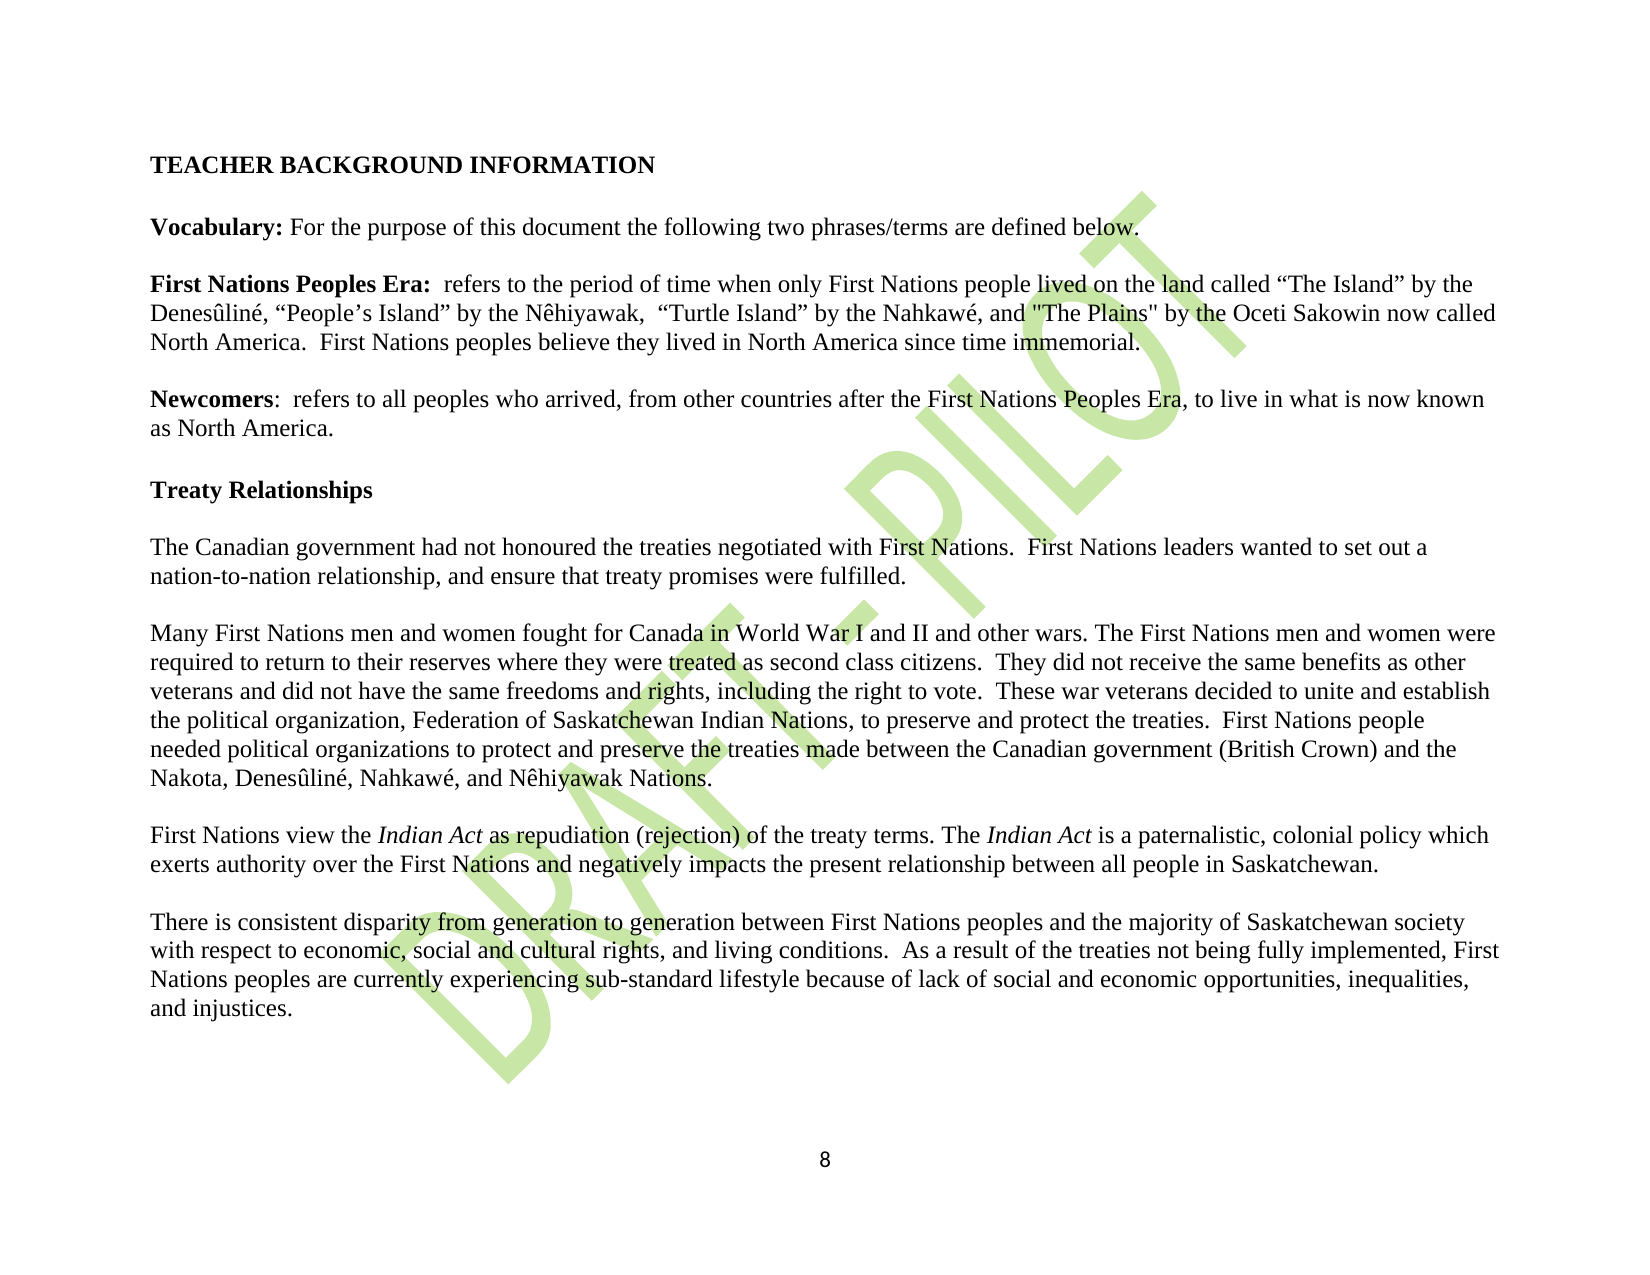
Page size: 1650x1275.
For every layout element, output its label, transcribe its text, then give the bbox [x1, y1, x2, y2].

text Vocabulary: For the purpose of this document the following two phrases/terms are defined below. [150, 212, 1500, 241]
text Treaty Relationships [150, 475, 1500, 503]
text First Nations view the Indian Act as repudiation (rejection) of the treaty terms. The Indian Act is a paternalistic, colonial policy which exerts authority over the First Nations and negatively impacts the present relationship between all people in Saskatchewan. [150, 821, 1500, 878]
text Many First Nations men and women fought for Canada in World War I and II and other wars. The First Nations men and women were required to return to their reserves where they were treated as second class citizens. They did not receive the same benefits as other veterans and did not have the same freedoms and rights, including the right to vote. These war veterans decided to unite and establish the political organization, Federation of Saskatchewan Indian Nations, to preserve and protect the treaties. First Nations people needed political organizations to protect and preserve the treaties made between the Canadian government (British Crown) and the Nakota, Denesûliné, Nahkawé, and Nêhiyawak Nations. [150, 618, 1500, 792]
list TEACHER BACKGROUND INFORMATION [150, 150, 1500, 179]
text The Canadian government had not honoured the treaties negotiated with First Nations. First Nations leaders wanted to set out a nation-to-nation relationship, and ensure that treaty promises were fulfilled. [150, 532, 1500, 590]
text Newcomers: refers to all peoples who arrived, from other countries after the First Nations Peoples Era, to live in what is now known as North America. [150, 384, 1500, 442]
text There is consistent disparity from generation to generation between First Nations peoples and the majority of Saskatchewan society with respect to economic, social and cultural rights, and living conditions. As a result of the treaties not being fully implemented, First Nations peoples are currently experiencing sub-standard lifestyle because of lack of social and economic opportunities, inequalities, and injustices. [150, 907, 1500, 1022]
text First Nations Peoples Era: refers to the period of time when only First Nations people lived on the land called “The Island” by the Denesûliné, “People’s Island” by the Nêhiyawak, “Turtle Island” by the Nahkawé, and "The Plains" by the Oceti Sakowin now called North America. First Nations peoples believe they lived in North America since time immemorial. [150, 269, 1500, 356]
